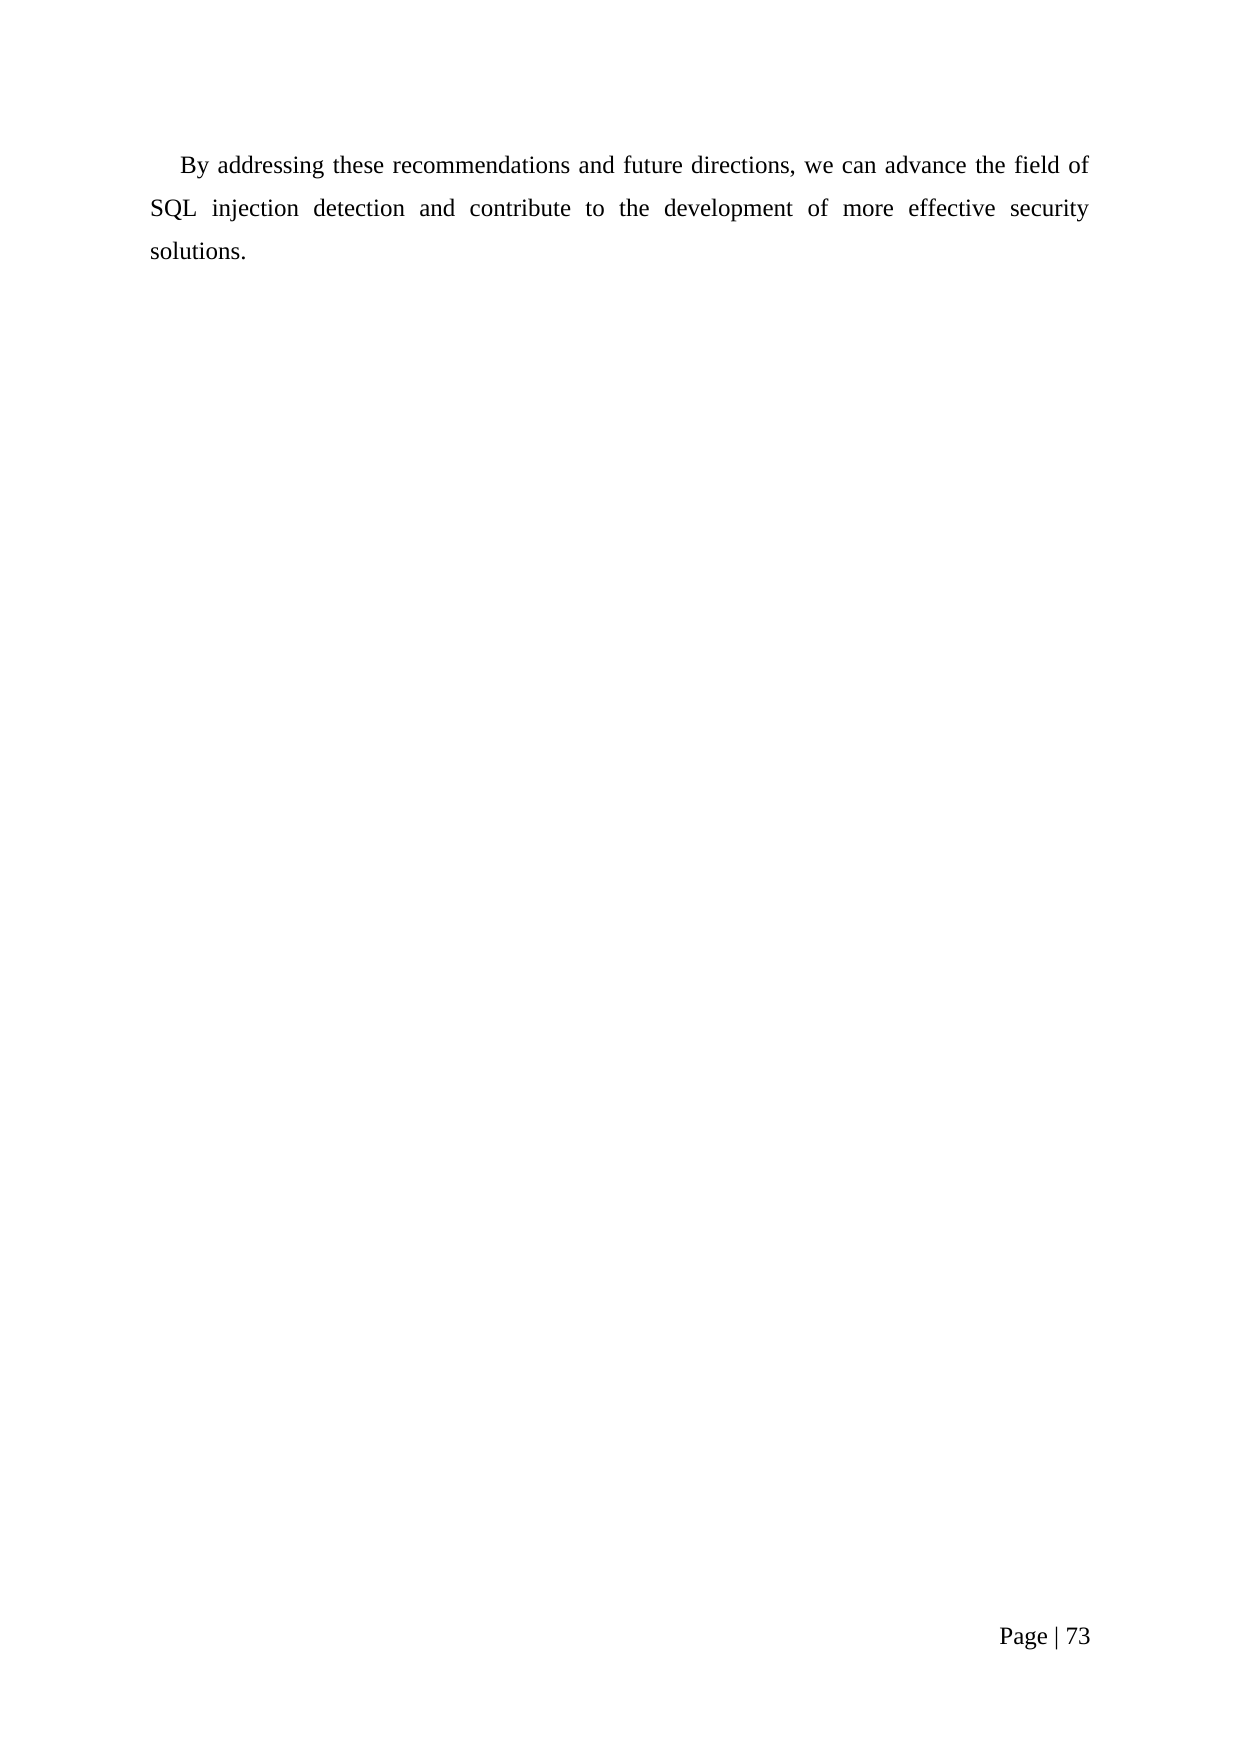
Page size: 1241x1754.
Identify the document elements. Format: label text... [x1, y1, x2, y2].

text By addressing these recommendations and future directions, we can advance the field of SQL injection detection and contribute to the development of more effective security solutions. [150, 150, 1090, 265]
